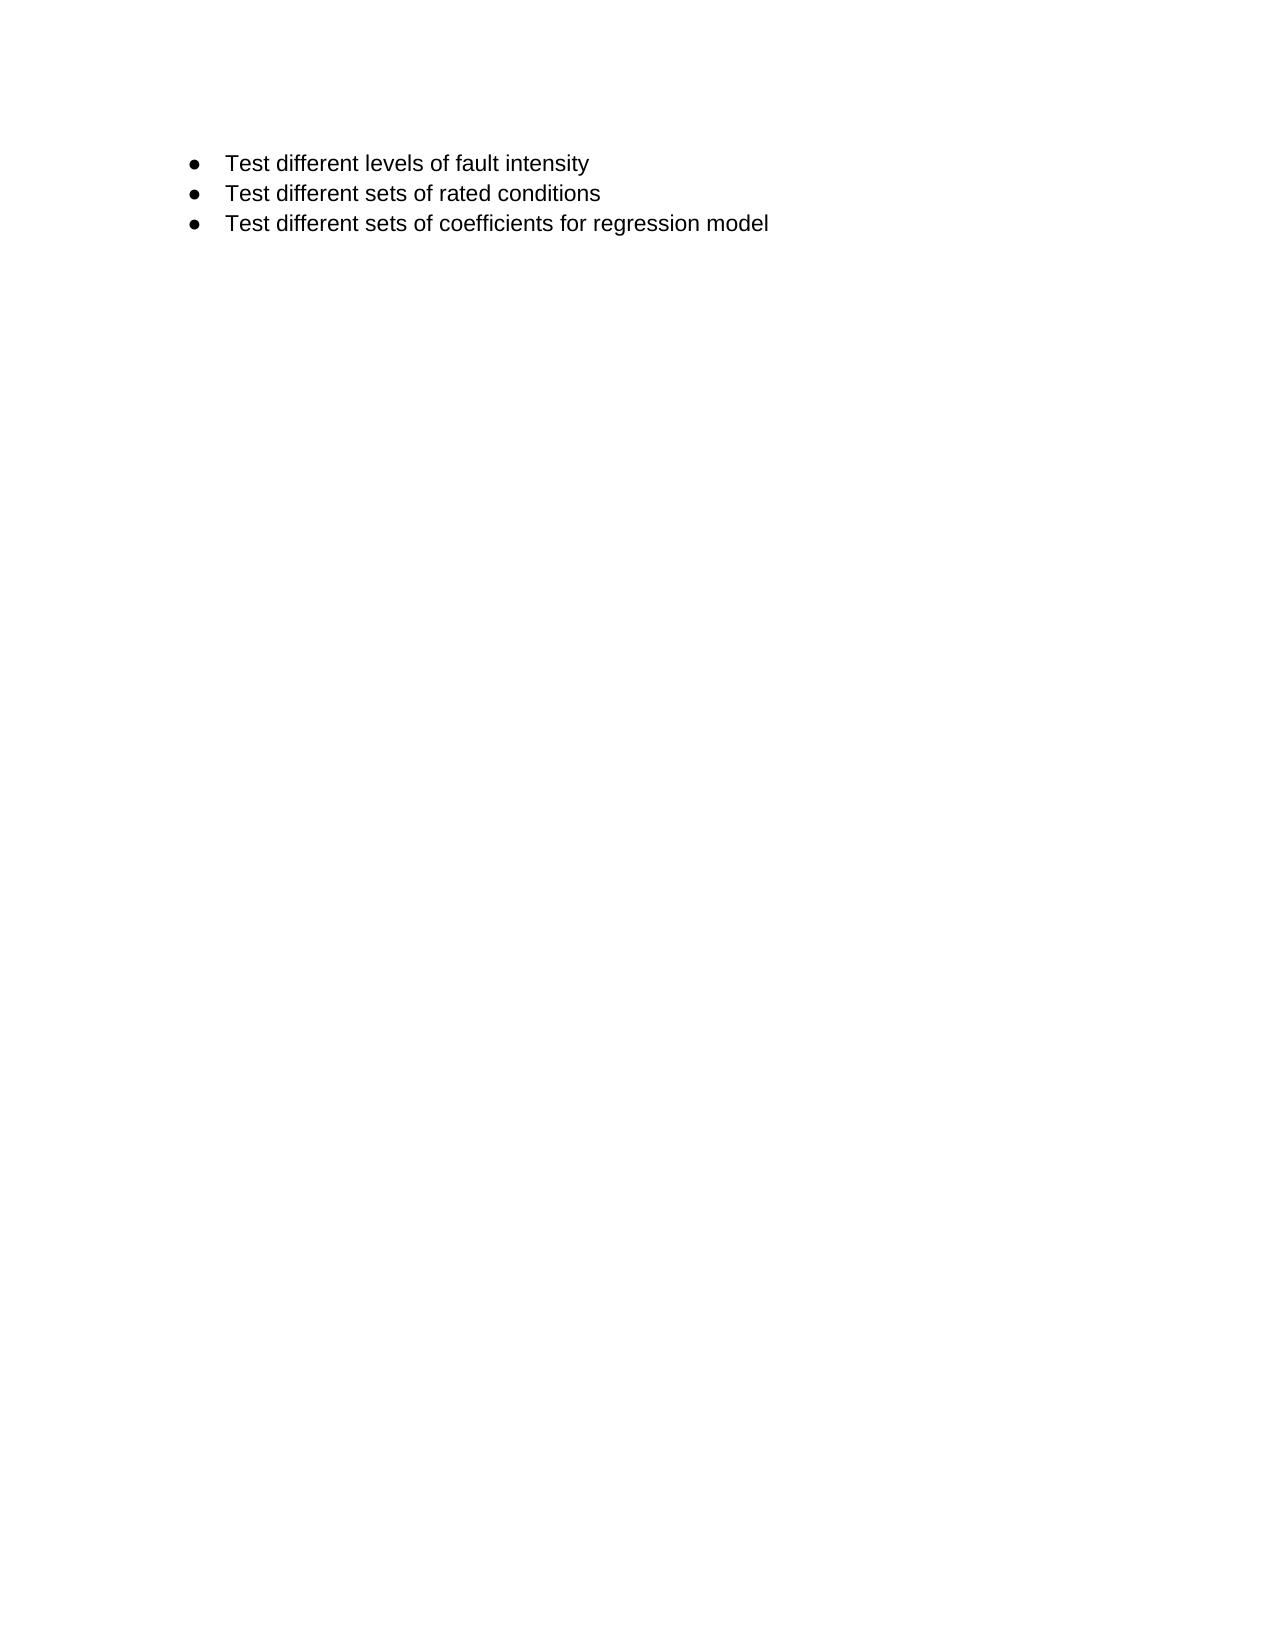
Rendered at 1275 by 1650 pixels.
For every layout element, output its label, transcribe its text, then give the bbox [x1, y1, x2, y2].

list Test different sets of rated conditions [187, 180, 1125, 207]
list Test different levels of fault intensity [187, 150, 1125, 176]
list Test different sets of coefficients for regression model [187, 210, 1125, 237]
